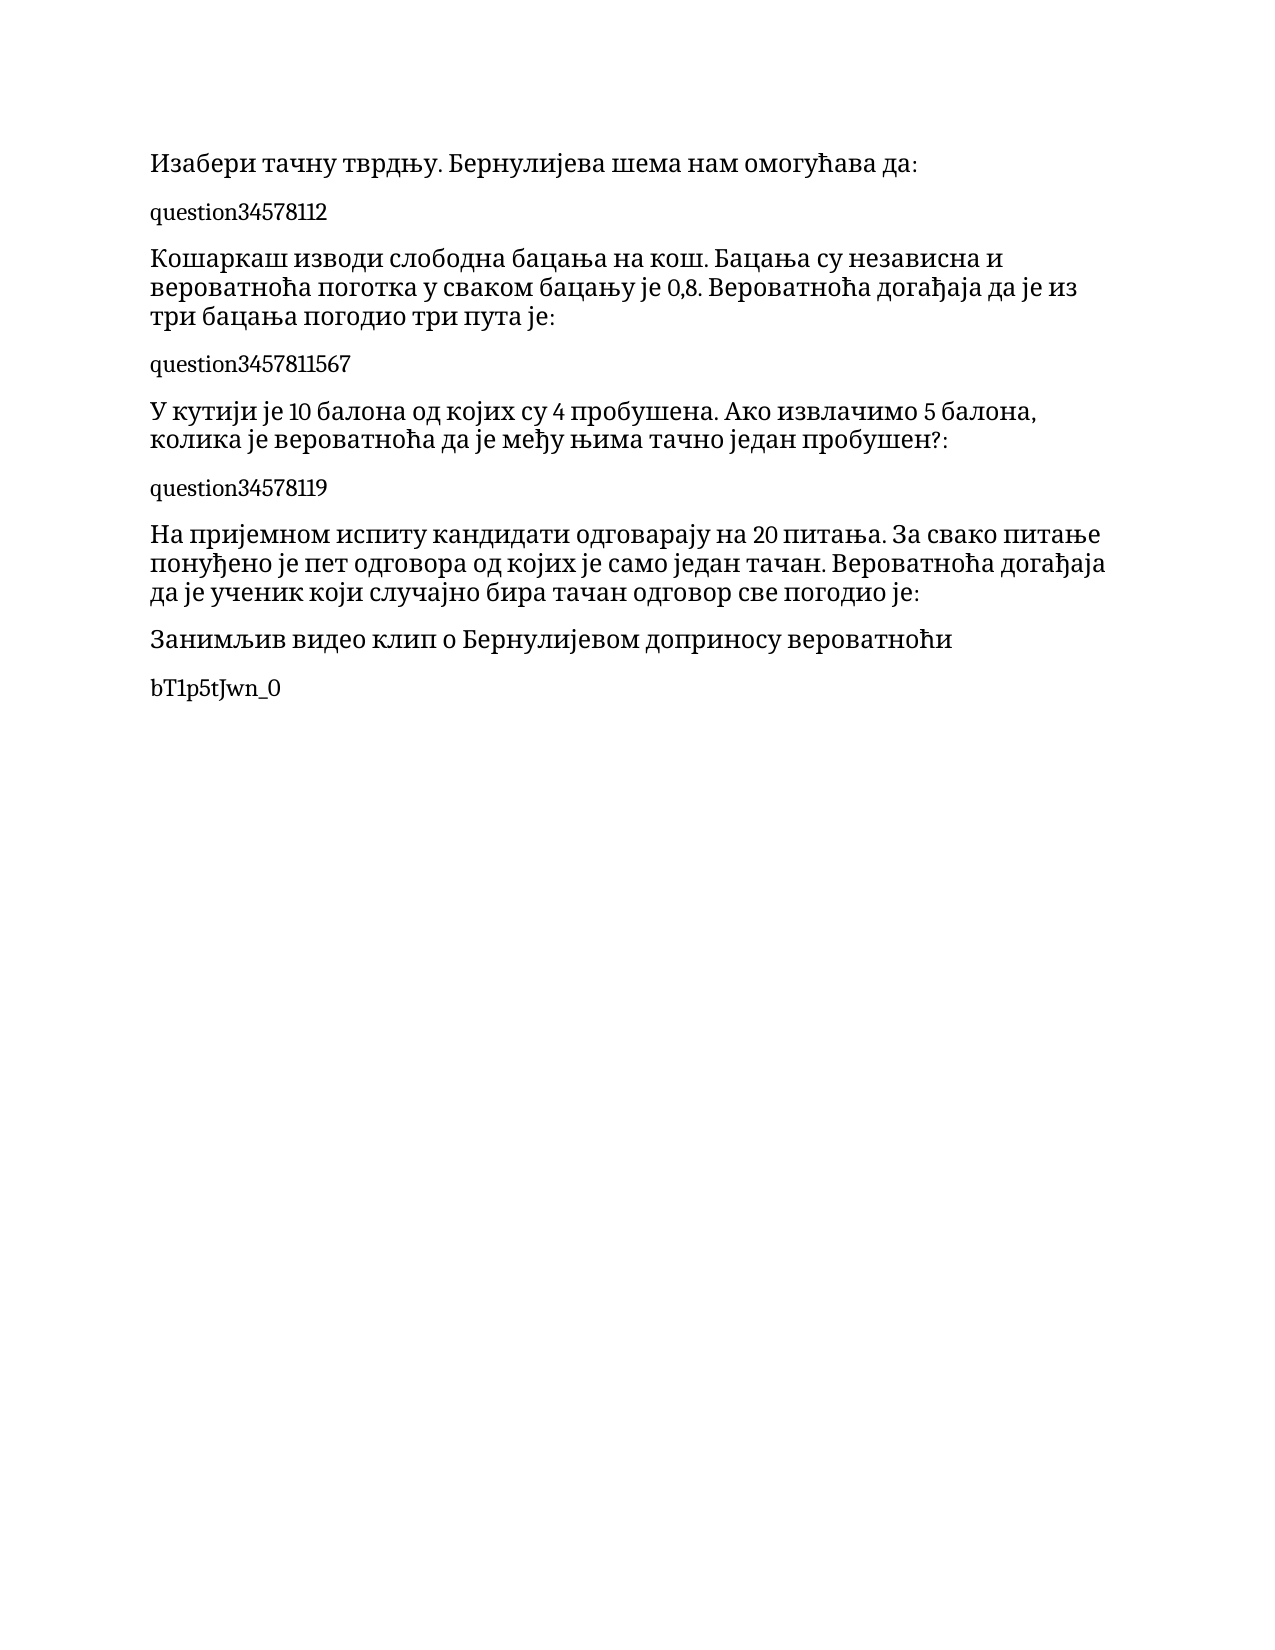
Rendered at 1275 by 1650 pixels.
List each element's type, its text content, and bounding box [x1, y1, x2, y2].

text question34578112 [150, 197, 1125, 226]
text question34578119 [150, 474, 1125, 502]
text question3457811567 [150, 350, 1125, 379]
text Занимљив видео клип о Бернулијевом доприносу вероватноћи [150, 626, 1125, 655]
text На пријемном испиту кандидати одговарају на 20 питања. За свако питање понуђено је пет одговора од којих је само један тачан. Вероватноћа догађаја да је ученик који случајно бира тачан одговор све погодио је: [150, 521, 1125, 607]
text У кутији је 10 балона од којих су 4 пробушена. Ако извлачимо 5 балона, колика је вероватноћа да је међу њима тачно један пробушен?: [150, 397, 1125, 455]
text Кошаркаш изводи слободна бацања на кош. Бацања су независна и вероватноћа поготка у сваком бацању је 0,8. Вероватноћа догађаја да је из три бацања погодио три пута је: [150, 245, 1125, 331]
text bT1p5tJwn_0 [150, 674, 1125, 702]
text Изабери тачну тврдњу. Бернулијева шема нам омогућава да: [150, 150, 1125, 179]
